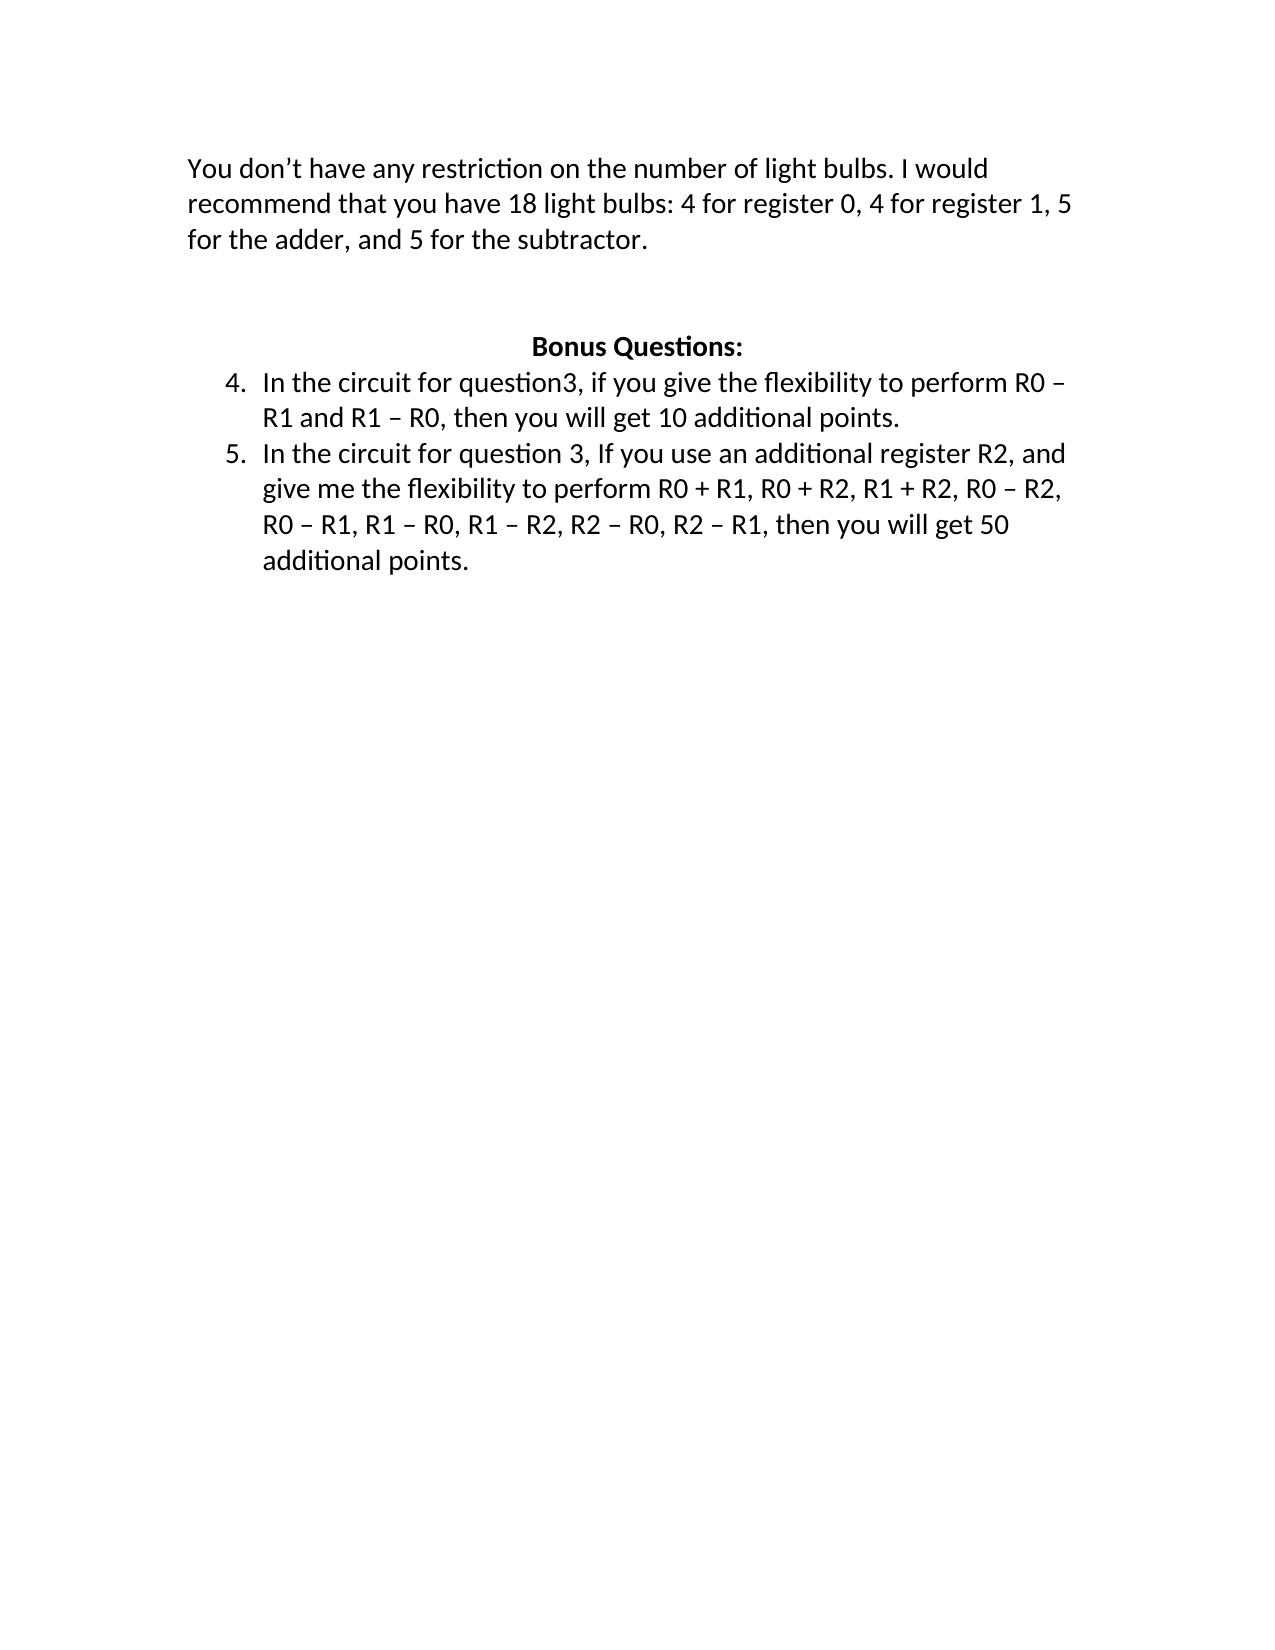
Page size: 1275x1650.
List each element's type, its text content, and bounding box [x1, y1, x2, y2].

list In the circuit for question3, if you give the flexibility to perform R0 – R1 and R1 – R0, then you will get 10 additional points. [225, 364, 1087, 435]
text You don’t have any restriction on the number of light bulbs. I would recommend that you have 18 light bulbs: 4 for register 0, 4 for register 1, 5 for the adder, and 5 for the subtractor. [187, 150, 1087, 257]
text Bonus Questions: [187, 328, 1087, 364]
list In the circuit for question 3, If you use an additional register R2, and give me the flexibility to perform R0 + R1, R0 + R2, R1 + R2, R0 – R2, R0 – R1, R1 – R0, R1 – R2, R2 – R0, R2 – R1, then you will get 50 additional points. [225, 435, 1087, 577]
